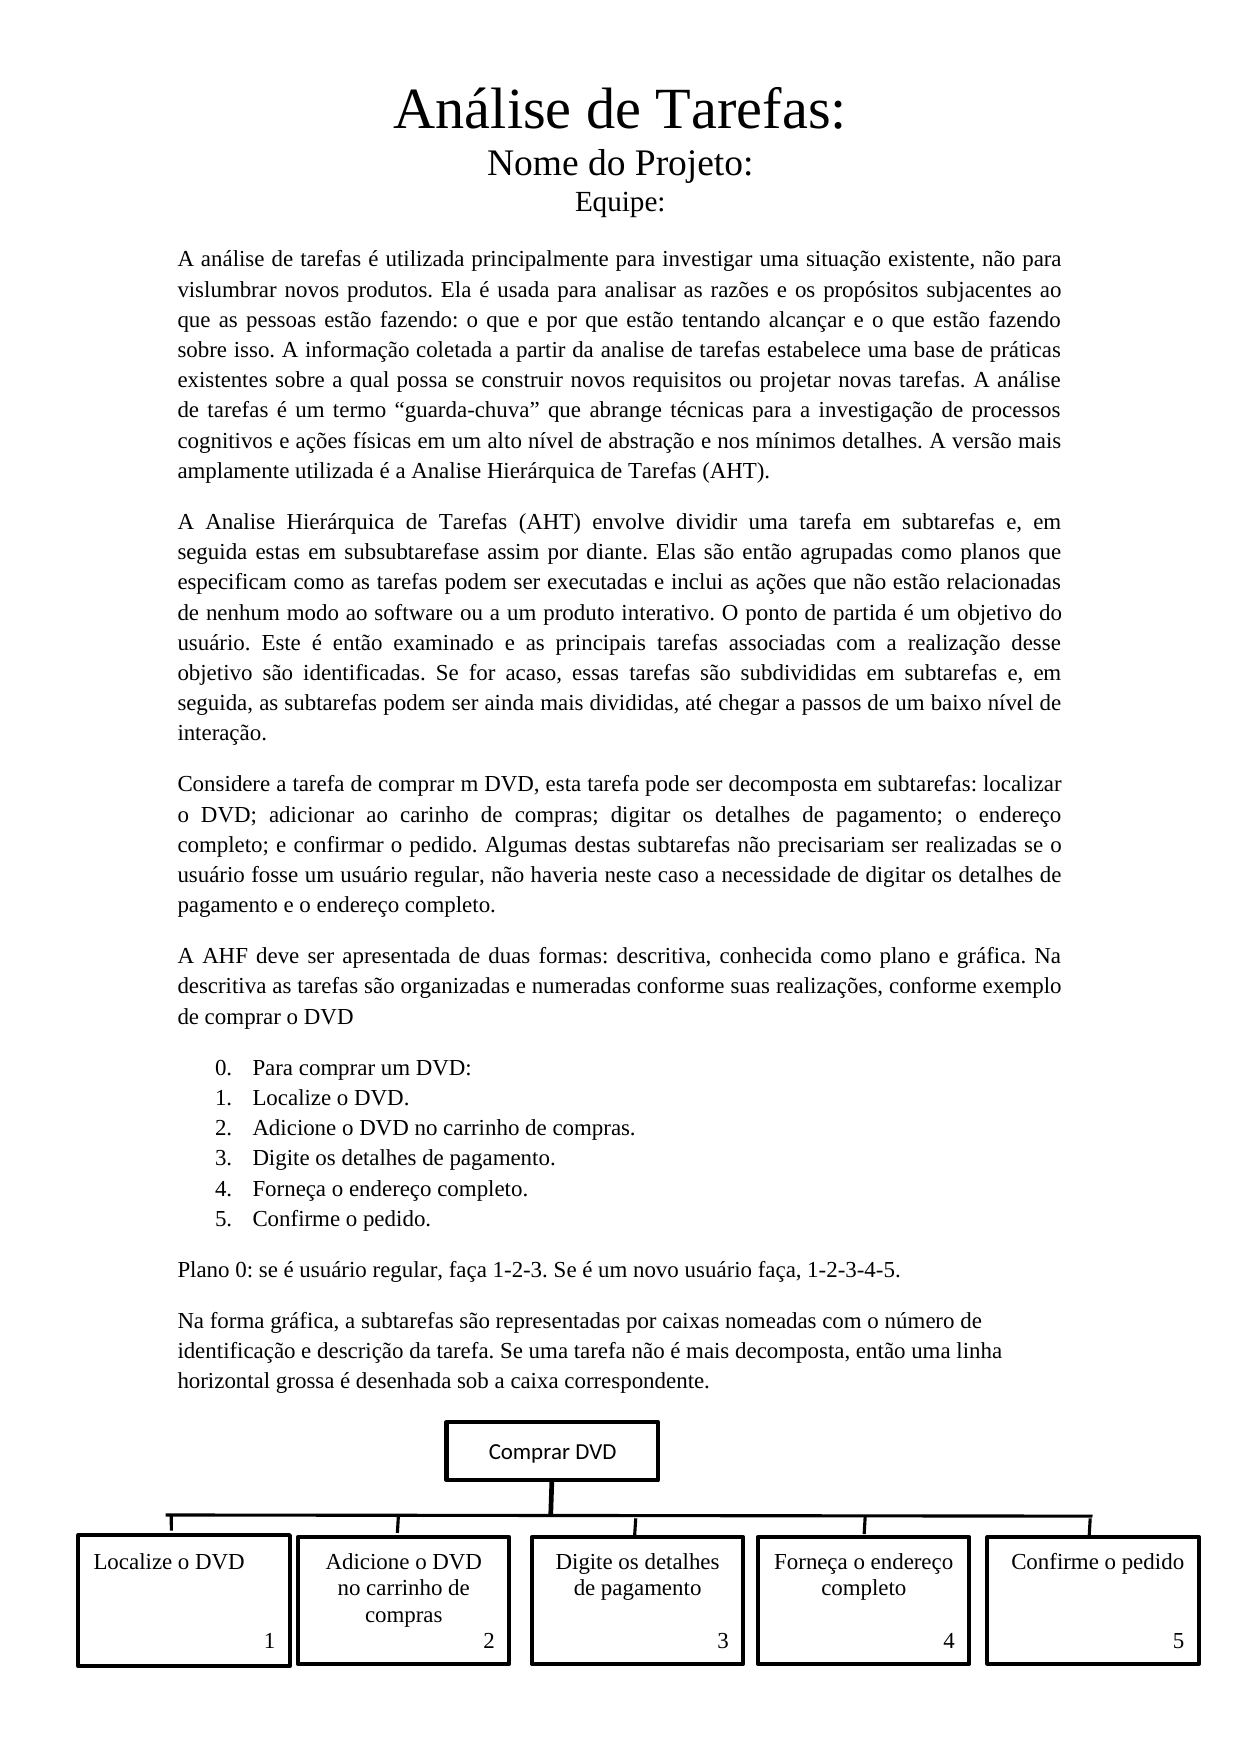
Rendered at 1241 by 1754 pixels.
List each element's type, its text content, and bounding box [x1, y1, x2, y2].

list Localize o DVD. [215, 1084, 1063, 1110]
text A análise de tarefas é utilizada principalmente para investigar uma situação existente, não para vislumbrar novos produtos. Ela é usada para analisar as razões e os propósitos subjacentes ao que as pessoas estão fazendo: o que e por que estão tentando alcançar e o que estão fazendo sobre isso. A informação coletada a partir da analise de tarefas estabelece uma base de práticas existentes sobre a qual possa se construir novos requisitos ou projetar novas tarefas. A análise de tarefas é um termo “guarda-chuva” que abrange técnicas para a investigação de processos cognitivos e ações físicas em um alto nível de abstração e nos mínimos detalhes. A versão mais amplamente utilizada é a Analise Hierárquica de Tarefas (AHT). [177, 246, 1063, 483]
text A Analise Hierárquica de Tarefas (AHT) envolve dividir uma tarefa em subtarefas e, em seguida estas em subsubtarefase assim por diante. Elas são então agrupadas como planos que especificam como as tarefas podem ser executadas e inclui as ações que não estão relacionadas de nenhum modo ao software ou a um produto interativo. O ponto de partida é um objetivo do usuário. Este é então examinado e as principais tarefas associadas com a realização desse objetivo são identificadas. Se for acaso, essas tarefas são subdivididas em subtarefas e, em seguida, as subtarefas podem ser ainda mais divididas, até chegar a passos de um baixo nível de interação. [177, 508, 1063, 746]
list Confirme o pedido. [215, 1205, 1063, 1231]
list Adicione o DVD no carrinho de compras. [215, 1114, 1063, 1141]
text Plano 0: se é usuário regular, faça 1-2-3. Se é um novo usuário faça, 1-2-3-4-5. [177, 1256, 1063, 1282]
text Considere a tarefa de comprar m DVD, esta tarefa pode ser decomposta em subtarefas: localizar o DVD; adicionar ao carinho de compras; digitar os detalhes de pagamento; o endereço completo; e confirmar o pedido. Algumas destas subtarefas não precisariam ser realizadas se o usuário fosse um usuário regular, não haveria neste caso a necessidade de digitar os detalhes de pagamento e o endereço completo. [177, 771, 1063, 918]
list Forneça o endereço completo. [215, 1175, 1063, 1201]
list Para comprar um DVD: [215, 1054, 1063, 1080]
text A AHF deve ser apresentada de duas formas: descritiva, conhecida como plano e gráfica. Na descritiva as tarefas são organizadas e numeradas conforme suas realizações, conforme exemplo de comprar o DVD [177, 942, 1063, 1029]
text Na forma gráfica, a subtarefas são representadas por caixas nomeadas com o número de identificação e descrição da tarefa. Se uma tarefa não é mais decomposta, então uma linha horizontal grossa é desenhada sob a caixa correspondente. [177, 1307, 1063, 1394]
list Digite os detalhes de pagamento. [215, 1144, 1063, 1171]
